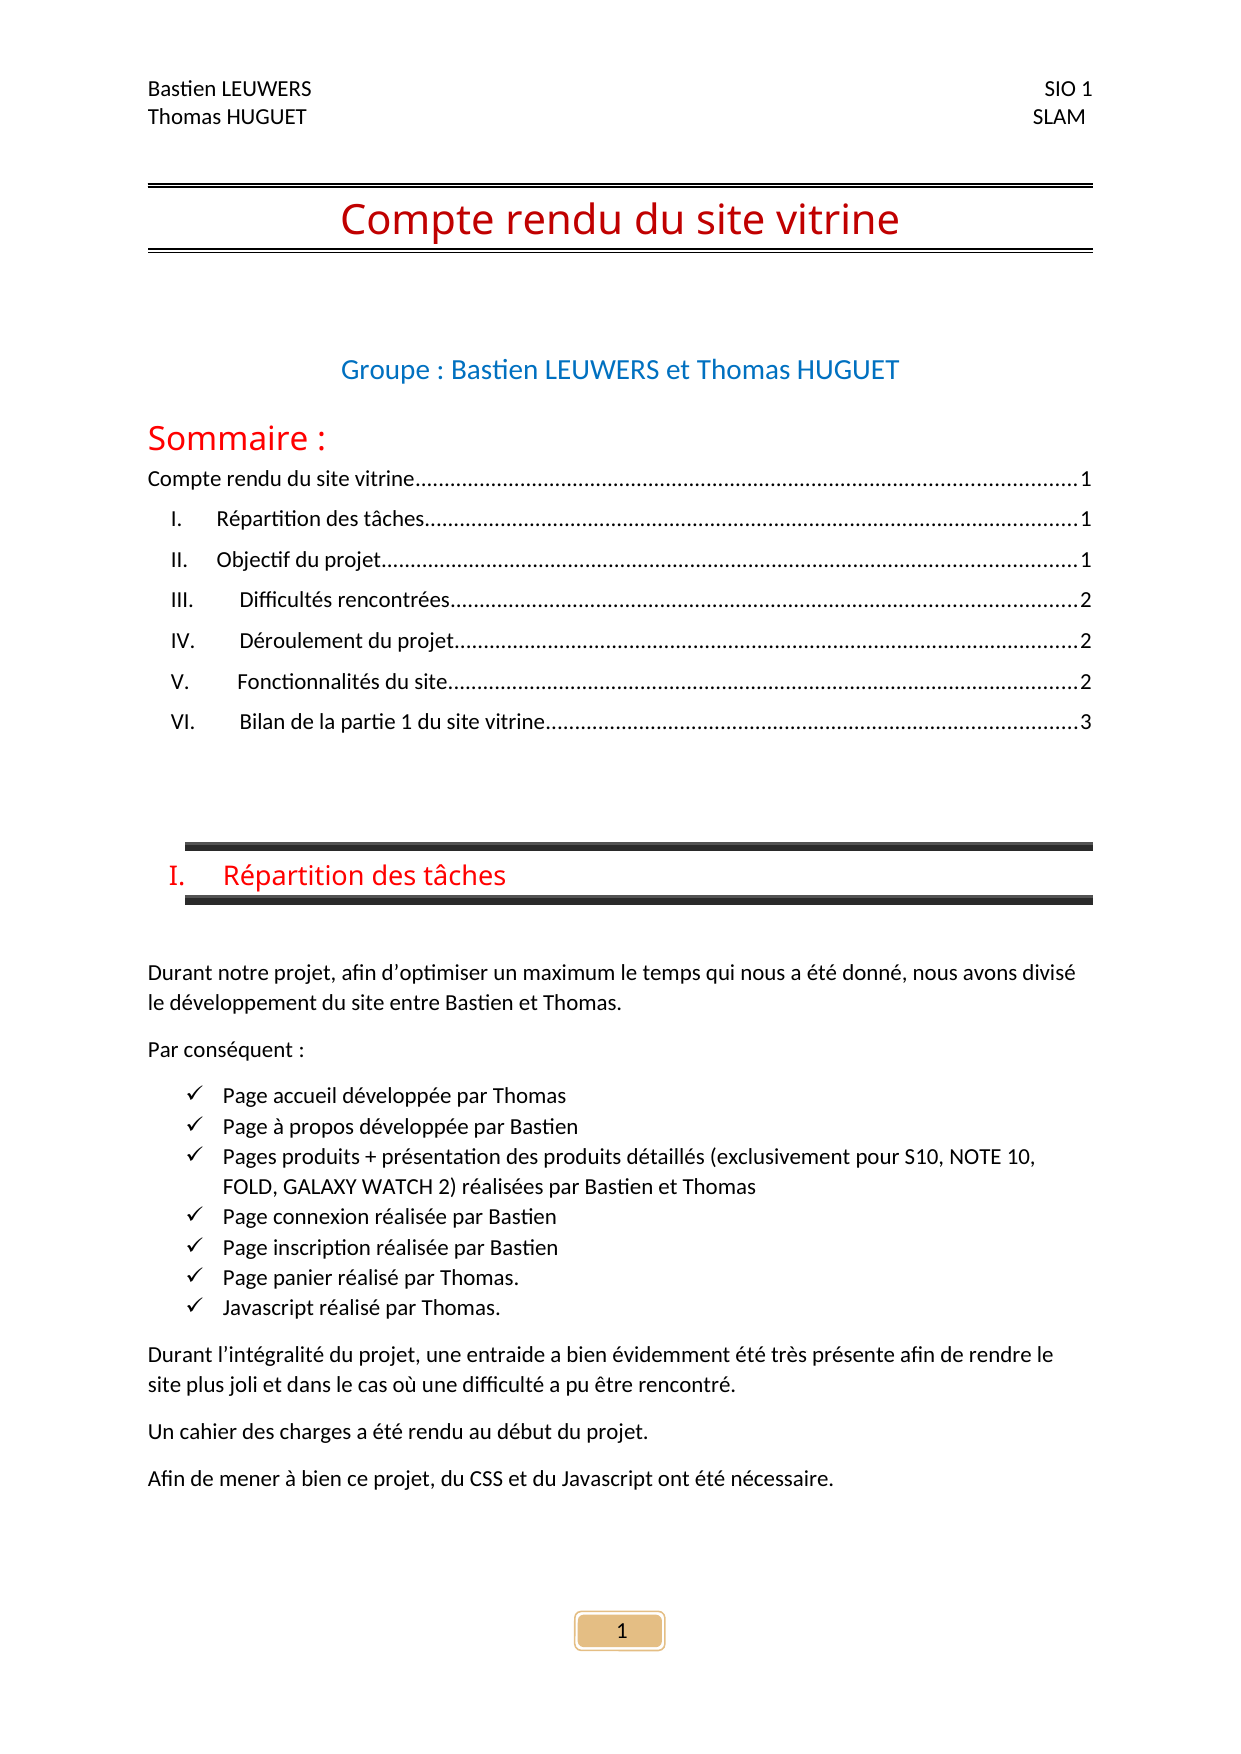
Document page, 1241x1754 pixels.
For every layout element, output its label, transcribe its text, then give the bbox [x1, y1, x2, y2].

list Page à propos développée par Bastien [185, 1112, 1093, 1140]
list Pages produits + présentation des produits détaillés (exclusivement pour S10, NOTE 10, FOLD, GALAXY WATCH 2) réalisées par Bastien et Thomas [185, 1142, 1093, 1200]
list Page inscription réalisée par Bastien [185, 1233, 1093, 1261]
subtitle Répartition des tâches [185, 854, 1093, 895]
list Page connexion réalisée par Bastien [185, 1202, 1093, 1231]
list Page panier réalisé par Thomas. [185, 1263, 1093, 1291]
text Durant notre projet, afin d’optimiser un maximum le temps qui nous a été donné, nous avons divisé le développement du site entre Bastien et Thomas. [148, 958, 1093, 1016]
list Javascript réalisé par Thomas. [185, 1293, 1093, 1321]
text Un cahier des charges a été rendu au début du projet. [148, 1417, 1093, 1445]
subtitle Compte rendu du site vitrine [148, 188, 1093, 248]
text Afin de mener à bien ce projet, du CSS et du Javascript ont été nécessaire. [148, 1464, 1093, 1492]
text Par conséquent : [148, 1035, 1093, 1063]
text Durant l’intégralité du projet, une entraide a bien évidemment été très présente afin de rendre le site plus joli et dans le cas où une difficulté a pu être rencontré. [148, 1340, 1093, 1398]
list Page accueil développée par Thomas [185, 1082, 1093, 1110]
text Groupe : Bastien LEUWERS et Thomas HUGUET [148, 351, 1093, 387]
